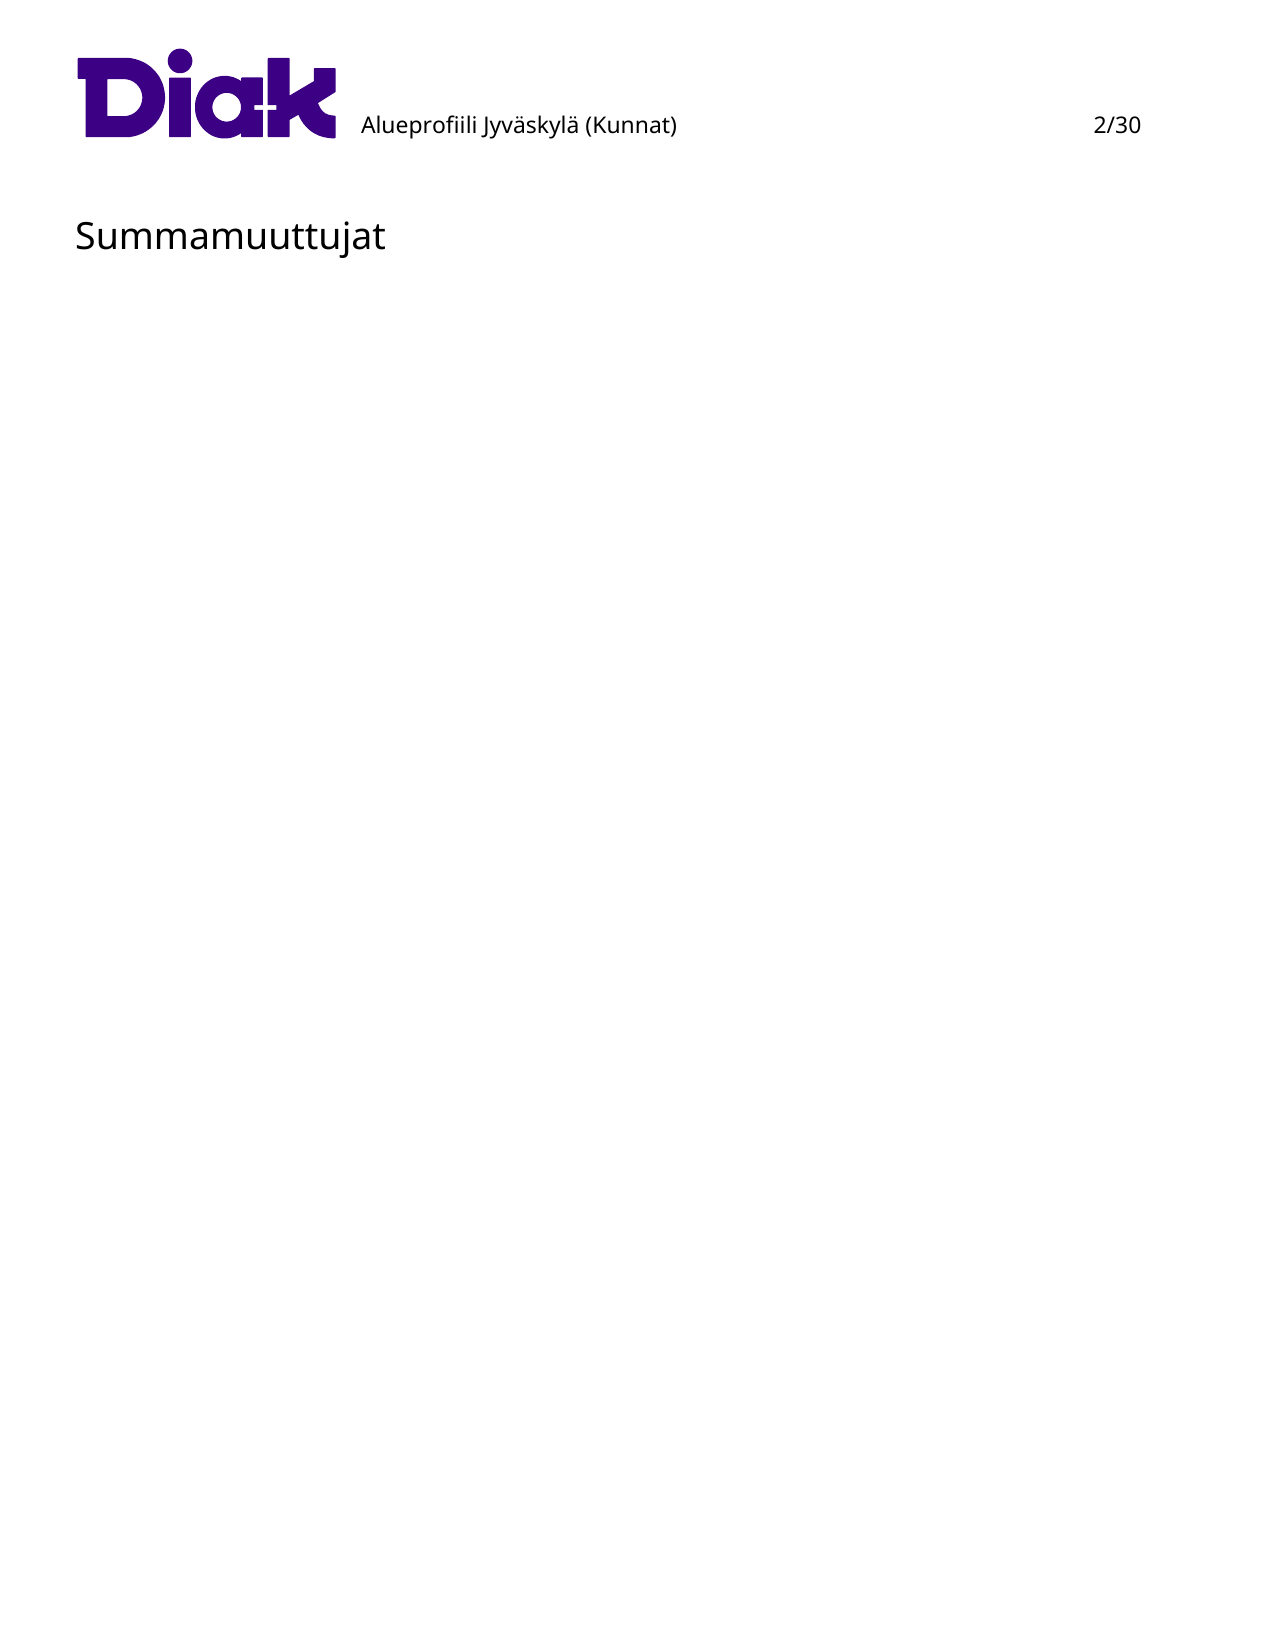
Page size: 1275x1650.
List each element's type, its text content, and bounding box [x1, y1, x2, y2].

subtitle Summamuuttujat [75, 209, 1200, 261]
